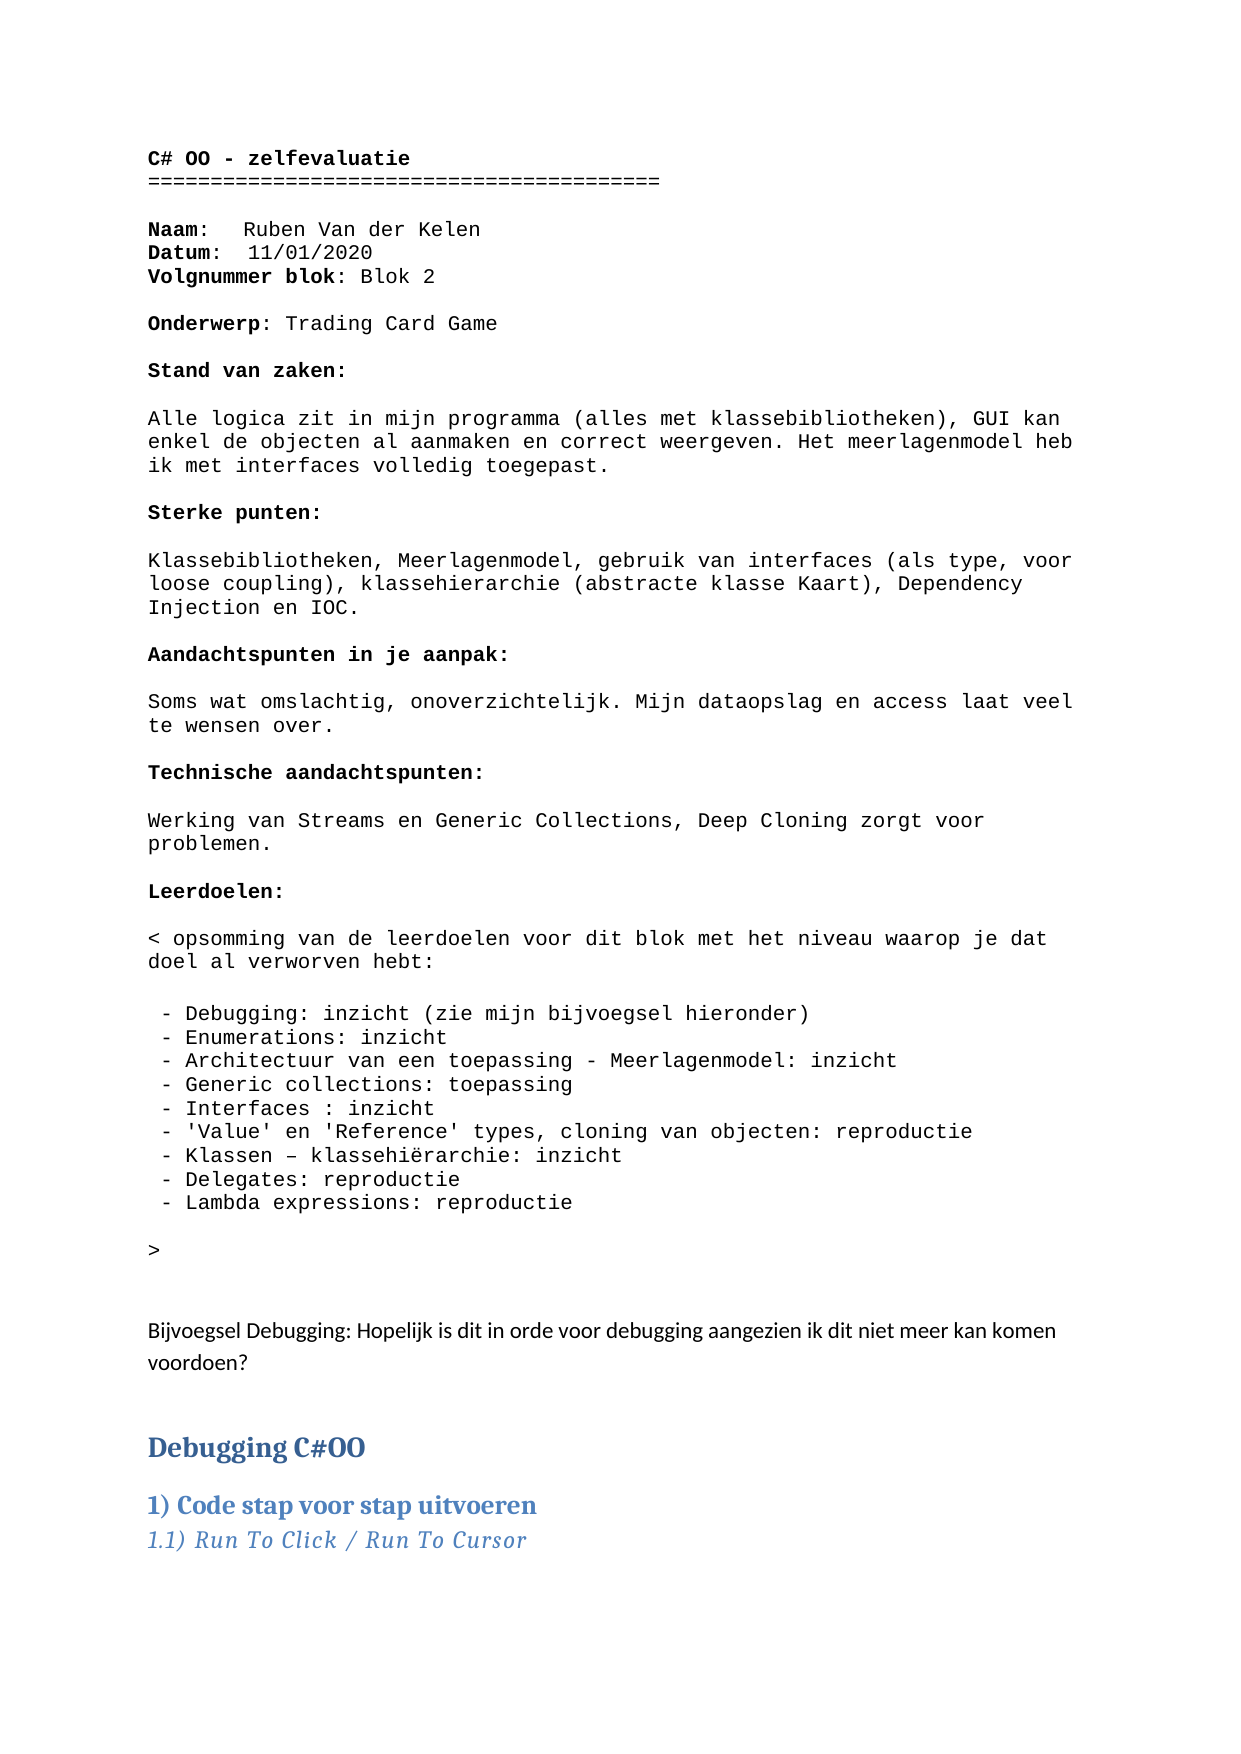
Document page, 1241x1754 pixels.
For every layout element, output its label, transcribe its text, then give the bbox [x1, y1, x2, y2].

text - Lambda expressions: reproductie [148, 1192, 1093, 1216]
text Sterke punten: [148, 502, 1093, 526]
text C# OO - zelfevaluatie [148, 148, 1093, 171]
text Onderwerp: Trading Card Game [148, 313, 1093, 337]
text Volgnummer blok: Blok 2 [148, 266, 1093, 289]
text Klassebibliotheken, Meerlagenmodel, gebruik van interfaces (als type, voor loose coupling), klassehierarchie (abstracte klasse Kaart), Dependency Injection en IOC. [148, 549, 1093, 621]
subtitle 1) Code stap voor stap uitvoeren [148, 1490, 1093, 1521]
text Soms wat omslachtig, onoverzichtelijk. Mijn dataopslag en access laat veel te wensen over. [148, 691, 1093, 739]
text Leerdoelen: [148, 881, 1093, 904]
text - Debugging: inzicht (zie mijn bijvoegsel hieronder) [148, 1003, 1093, 1027]
text Technische aandachtspunten: [148, 762, 1093, 786]
text - Generic collections: toepassing [148, 1074, 1093, 1098]
text < opsomming van de leerdoelen voor dit blok met het niveau waarop je dat doel al verworven hebt: [148, 928, 1093, 975]
subtitle 1.1) Run To Click / Run To Cursor [148, 1526, 1093, 1554]
text Alle logica zit in mijn programma (alles met klassebibliotheken), GUI kan enkel de objecten al aanmaken en correct weergeven. Het meerlagenmodel heb ik met interfaces volledig toegepast. [148, 408, 1093, 479]
text Stand van zaken: [148, 360, 1093, 384]
text Aandachtspunten in je aanpak: [148, 644, 1093, 668]
text - Interfaces : inzicht [148, 1098, 1093, 1121]
text Werking van Streams en Generic Collections, Deep Cloning zorgt voor problemen. [148, 810, 1093, 857]
text - 'Value' en 'Reference' types, cloning van objecten: reproductie [148, 1121, 1093, 1145]
text > [148, 1240, 1093, 1263]
text - Delegates: reproductie [148, 1169, 1093, 1192]
text - Architectuur van een toepassing - Meerlagenmodel: inzicht [148, 1051, 1093, 1074]
text Naam: Ruben Van der Kelen [148, 218, 1093, 242]
text Bijvoegsel Debugging: Hopelijk is dit in orde voor debugging aangezien ik dit niet meer kan komen voordoen? [148, 1316, 1093, 1377]
subtitle Debugging C#OO [148, 1431, 1093, 1464]
text - Klassen – klassehiërarchie: inzicht [148, 1145, 1093, 1169]
text - Enumerations: inzicht [148, 1027, 1093, 1051]
text ========================================= [148, 171, 1093, 195]
text Datum: 11/01/2020 [148, 242, 1093, 266]
